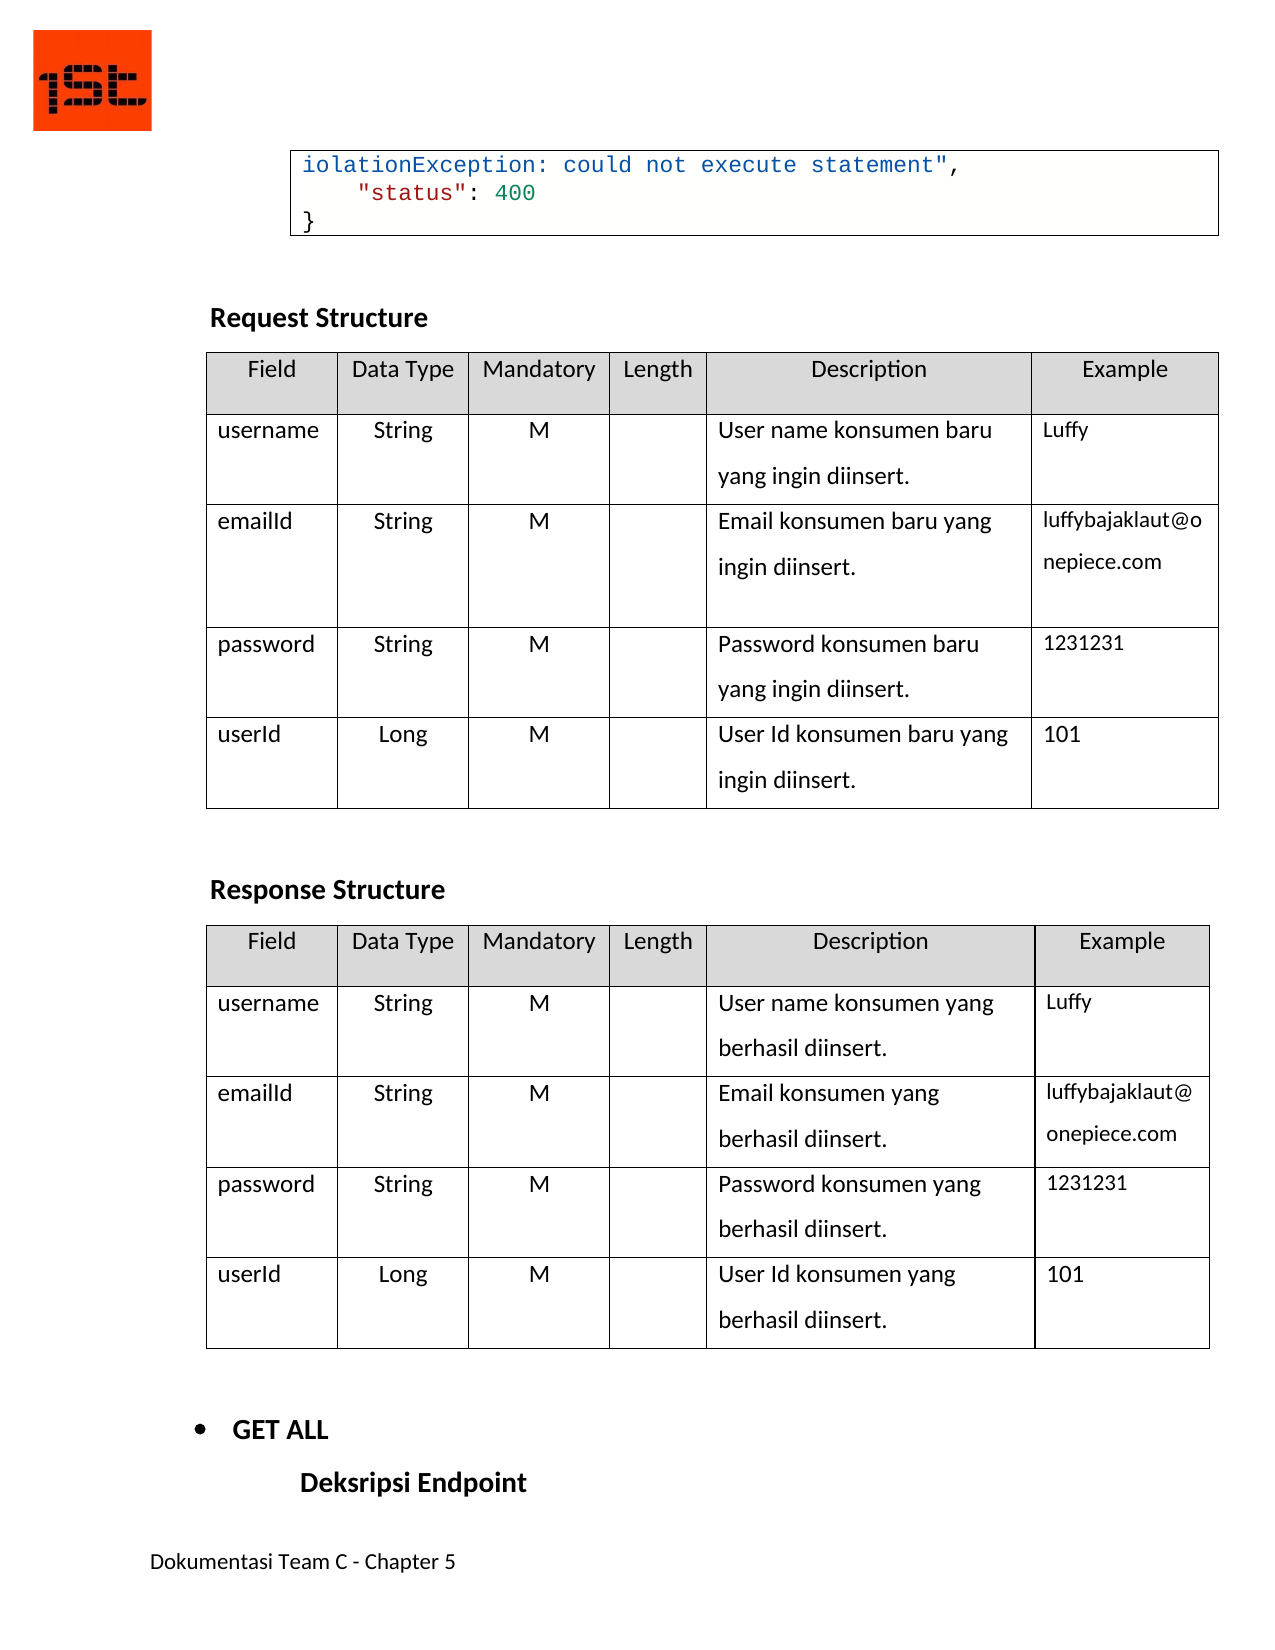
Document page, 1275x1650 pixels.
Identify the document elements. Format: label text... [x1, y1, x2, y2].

table_header Field [207, 353, 337, 414]
table_cell username [207, 987, 337, 1076]
table_cell [610, 1077, 706, 1167]
table_cell emailId [207, 505, 337, 627]
table_cell Luffy [1032, 415, 1218, 504]
table_cell [610, 505, 706, 627]
table_header Example [1032, 353, 1218, 414]
table_cell [610, 628, 706, 717]
table_cell User name konsumen yang berhasil diinsert. [707, 987, 1034, 1076]
table_header Field [207, 926, 337, 986]
table_cell User Id konsumen baru yang ingin diinsert. [707, 718, 1031, 808]
table_cell [610, 1258, 706, 1347]
table_cell M [469, 718, 609, 808]
table_cell userId [207, 718, 337, 808]
table_header Mandatory [469, 353, 609, 414]
table_cell String [338, 987, 468, 1076]
table_cell [610, 718, 706, 808]
table_cell Luffy [1036, 987, 1209, 1076]
table_cell String [338, 628, 468, 717]
table_cell Password konsumen yang berhasil diinsert. [707, 1168, 1034, 1257]
table_cell luffybajaklaut@onepiece.com [1036, 1077, 1209, 1167]
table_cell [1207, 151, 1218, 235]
table_cell String [338, 415, 468, 504]
table_cell Long [338, 1258, 468, 1347]
table_header Description [707, 353, 1031, 414]
table_cell User name konsumen baru yang ingin diinsert. [707, 415, 1031, 504]
list Deksripsi Endpoint [300, 1464, 1125, 1500]
table_cell M [469, 505, 609, 627]
table_cell [610, 1168, 706, 1257]
table_header Mandatory [469, 926, 609, 986]
table_cell luffybajaklaut@onepiece.com [1032, 505, 1218, 627]
table_cell String [338, 1077, 468, 1167]
table_cell [610, 415, 706, 504]
table_cell User Id konsumen yang berhasil diinsert. [707, 1258, 1034, 1347]
table_cell M [469, 1258, 609, 1347]
text Response Structure [135, 871, 1125, 907]
table_cell 101 [1036, 1258, 1209, 1347]
table_cell M [469, 1168, 609, 1257]
table_cell 101 [1032, 718, 1218, 808]
text Request Structure [135, 299, 1125, 334]
table_header Example [1036, 926, 1209, 986]
table_cell username [207, 415, 337, 504]
table_cell [610, 987, 706, 1076]
picture [33, 30, 152, 131]
table_cell emailId [207, 1077, 337, 1167]
table_cell password [207, 628, 337, 717]
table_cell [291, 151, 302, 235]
table_header Data Type [338, 926, 468, 986]
table_cell userId [207, 1258, 337, 1347]
table_cell String [338, 1168, 468, 1257]
table_cell Email konsumen baru yang ingin diinsert. [707, 505, 1031, 627]
table_cell Email konsumen yang berhasil diinsert. [707, 1077, 1034, 1167]
table_header Length [610, 353, 706, 414]
table_cell Long [338, 718, 468, 808]
table_header Data Type [338, 353, 468, 414]
table_header Description [707, 926, 1034, 986]
table_cell M [469, 1077, 609, 1167]
table_header Length [610, 926, 706, 986]
table_cell M [469, 987, 609, 1076]
list GET ALL [195, 1411, 1125, 1447]
table_cell M [469, 415, 609, 504]
table_cell password [207, 1168, 337, 1257]
table_cell M [469, 628, 609, 717]
table_cell Password konsumen baru yang ingin diinsert. [707, 628, 1031, 717]
table_cell 1231231 [1036, 1168, 1209, 1257]
table_cell 1231231 [1032, 628, 1218, 717]
table_cell String [338, 505, 468, 627]
